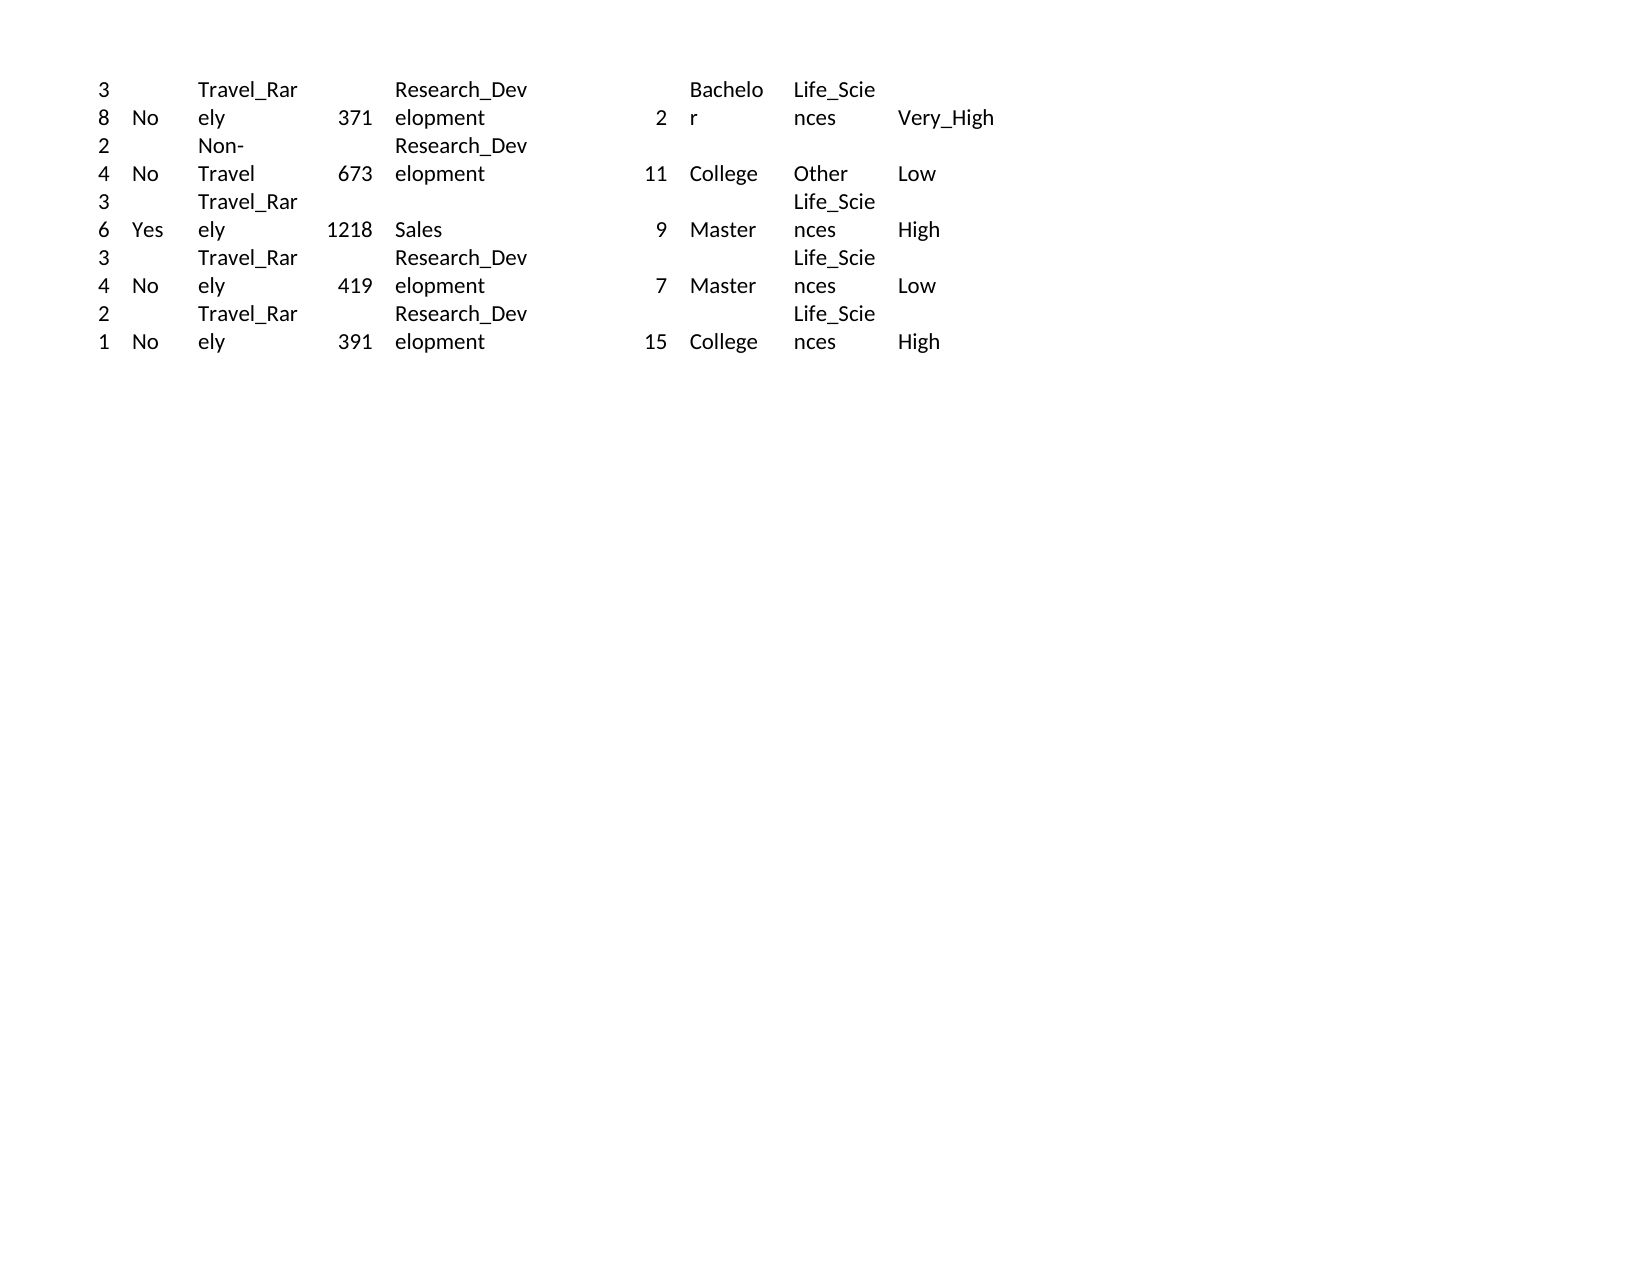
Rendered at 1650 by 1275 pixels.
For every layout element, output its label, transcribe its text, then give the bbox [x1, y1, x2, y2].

table_cell 36 [75, 187, 121, 243]
table_cell 9 [543, 187, 678, 243]
table_cell Yes [121, 187, 187, 243]
table_cell Travel_Rarely [187, 299, 311, 355]
table_cell No [121, 131, 187, 187]
table_cell Research_Development [384, 131, 543, 187]
table_cell 11 [543, 131, 678, 187]
table_cell College [678, 299, 782, 355]
table_cell College [678, 131, 782, 187]
table_cell 15 [543, 299, 678, 355]
table_cell Travel_Rarely [187, 187, 311, 243]
table_cell 419 [311, 243, 384, 299]
table_cell 7 [543, 243, 678, 299]
table_cell Master [678, 187, 782, 243]
table_cell Travel_Rarely [187, 243, 311, 299]
table_cell Life_Sciences [783, 243, 887, 299]
table_cell Low [887, 243, 1050, 299]
table_cell High [887, 187, 1050, 243]
table_cell 391 [311, 299, 384, 355]
table_cell Master [678, 243, 782, 299]
table_cell Travel_Rarely [187, 75, 311, 131]
table_cell Life_Sciences [783, 75, 887, 131]
table_cell Research_Development [384, 75, 543, 131]
table_cell No [121, 243, 187, 299]
table_cell High [887, 299, 1050, 355]
table_cell 24 [75, 131, 121, 187]
table_cell Low [887, 131, 1050, 187]
table_cell Life_Sciences [783, 187, 887, 243]
table_cell 21 [75, 299, 121, 355]
table_cell 673 [311, 131, 384, 187]
table_cell Research_Development [384, 243, 543, 299]
table_cell Life_Sciences [783, 299, 887, 355]
table_cell Very_High [887, 75, 1050, 131]
table_cell Other [783, 131, 887, 187]
table_cell 38 [75, 75, 121, 131]
table_cell Research_Development [384, 299, 543, 355]
table_cell 34 [75, 243, 121, 299]
table_cell No [121, 299, 187, 355]
table_cell No [121, 75, 187, 131]
table_cell 2 [543, 75, 678, 131]
table_cell Sales [384, 187, 543, 243]
table_cell Bachelor [678, 75, 782, 131]
table_cell Non-Travel [187, 131, 311, 187]
table_cell 371 [311, 75, 384, 131]
table_cell 1218 [311, 187, 384, 243]
